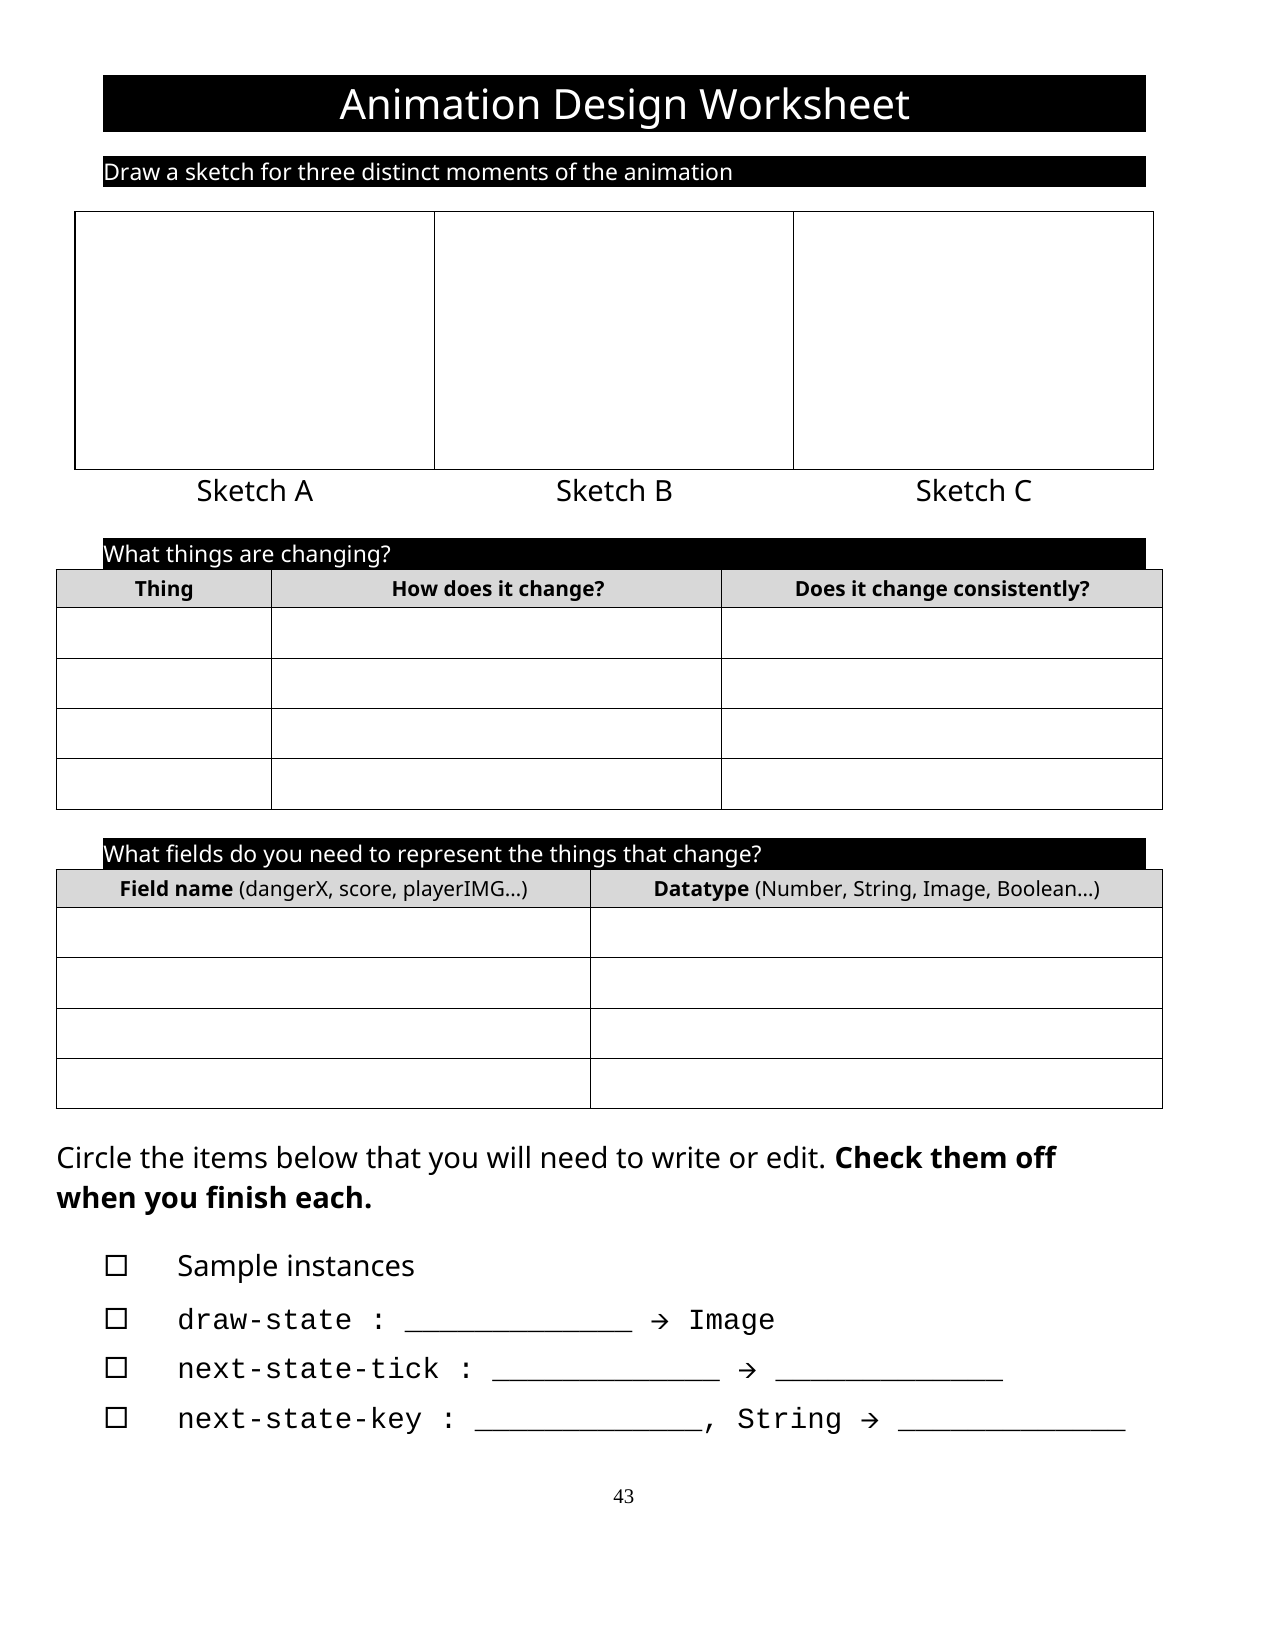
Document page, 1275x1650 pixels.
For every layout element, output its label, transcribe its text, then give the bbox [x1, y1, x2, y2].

table_header Thing [57, 570, 271, 607]
table_cell [57, 709, 271, 758]
table_header Datatype (Number, String, Image, Boolean…) [591, 870, 1162, 907]
table_header [794, 212, 1153, 469]
table_cell [272, 709, 721, 758]
subtitle Animation Design Worksheet [103, 75, 1146, 132]
list next-state-key : _____________, String _____________ [103, 1404, 1144, 1437]
table_cell [722, 608, 1162, 657]
table_cell Sketch C [794, 470, 1153, 510]
list next-state-tick : _____________ _____________ [103, 1354, 1144, 1387]
list Sample instances [103, 1246, 1144, 1285]
subtitle Draw a sketch for three distinct moments of the animation [103, 156, 1146, 187]
table_cell [57, 759, 271, 808]
table_cell [591, 1009, 1162, 1058]
table_cell Sketch B [435, 470, 794, 510]
table_cell [722, 659, 1162, 708]
table_cell [272, 759, 721, 808]
subtitle What fields do you need to represent the things that change? [103, 838, 1146, 869]
table_cell [57, 1059, 590, 1108]
table_header [435, 212, 793, 469]
table_cell [57, 608, 271, 657]
table_cell [722, 709, 1162, 758]
table_cell [57, 908, 590, 957]
table_header How does it change? [272, 570, 721, 607]
table_cell Sketch A [75, 470, 434, 510]
table_cell [591, 908, 1162, 957]
table_cell [591, 1059, 1162, 1108]
table_cell [272, 659, 721, 708]
table_cell [591, 958, 1162, 1008]
table_cell [57, 1009, 590, 1058]
table_header Does it change consistently? [722, 570, 1162, 607]
table_cell [272, 608, 721, 657]
table_cell [57, 958, 590, 1008]
text Circle the items below that you will need to write or edit. Check them off when you finish each. [56, 1138, 1144, 1217]
subtitle What things are changing? [103, 538, 1146, 569]
table_cell [722, 759, 1162, 808]
list draw-state : _____________ Image [103, 1305, 1144, 1338]
table_header [76, 212, 434, 469]
table_header Field name (dangerX, score, playerIMG…) [57, 870, 590, 907]
table_cell [57, 659, 271, 708]
